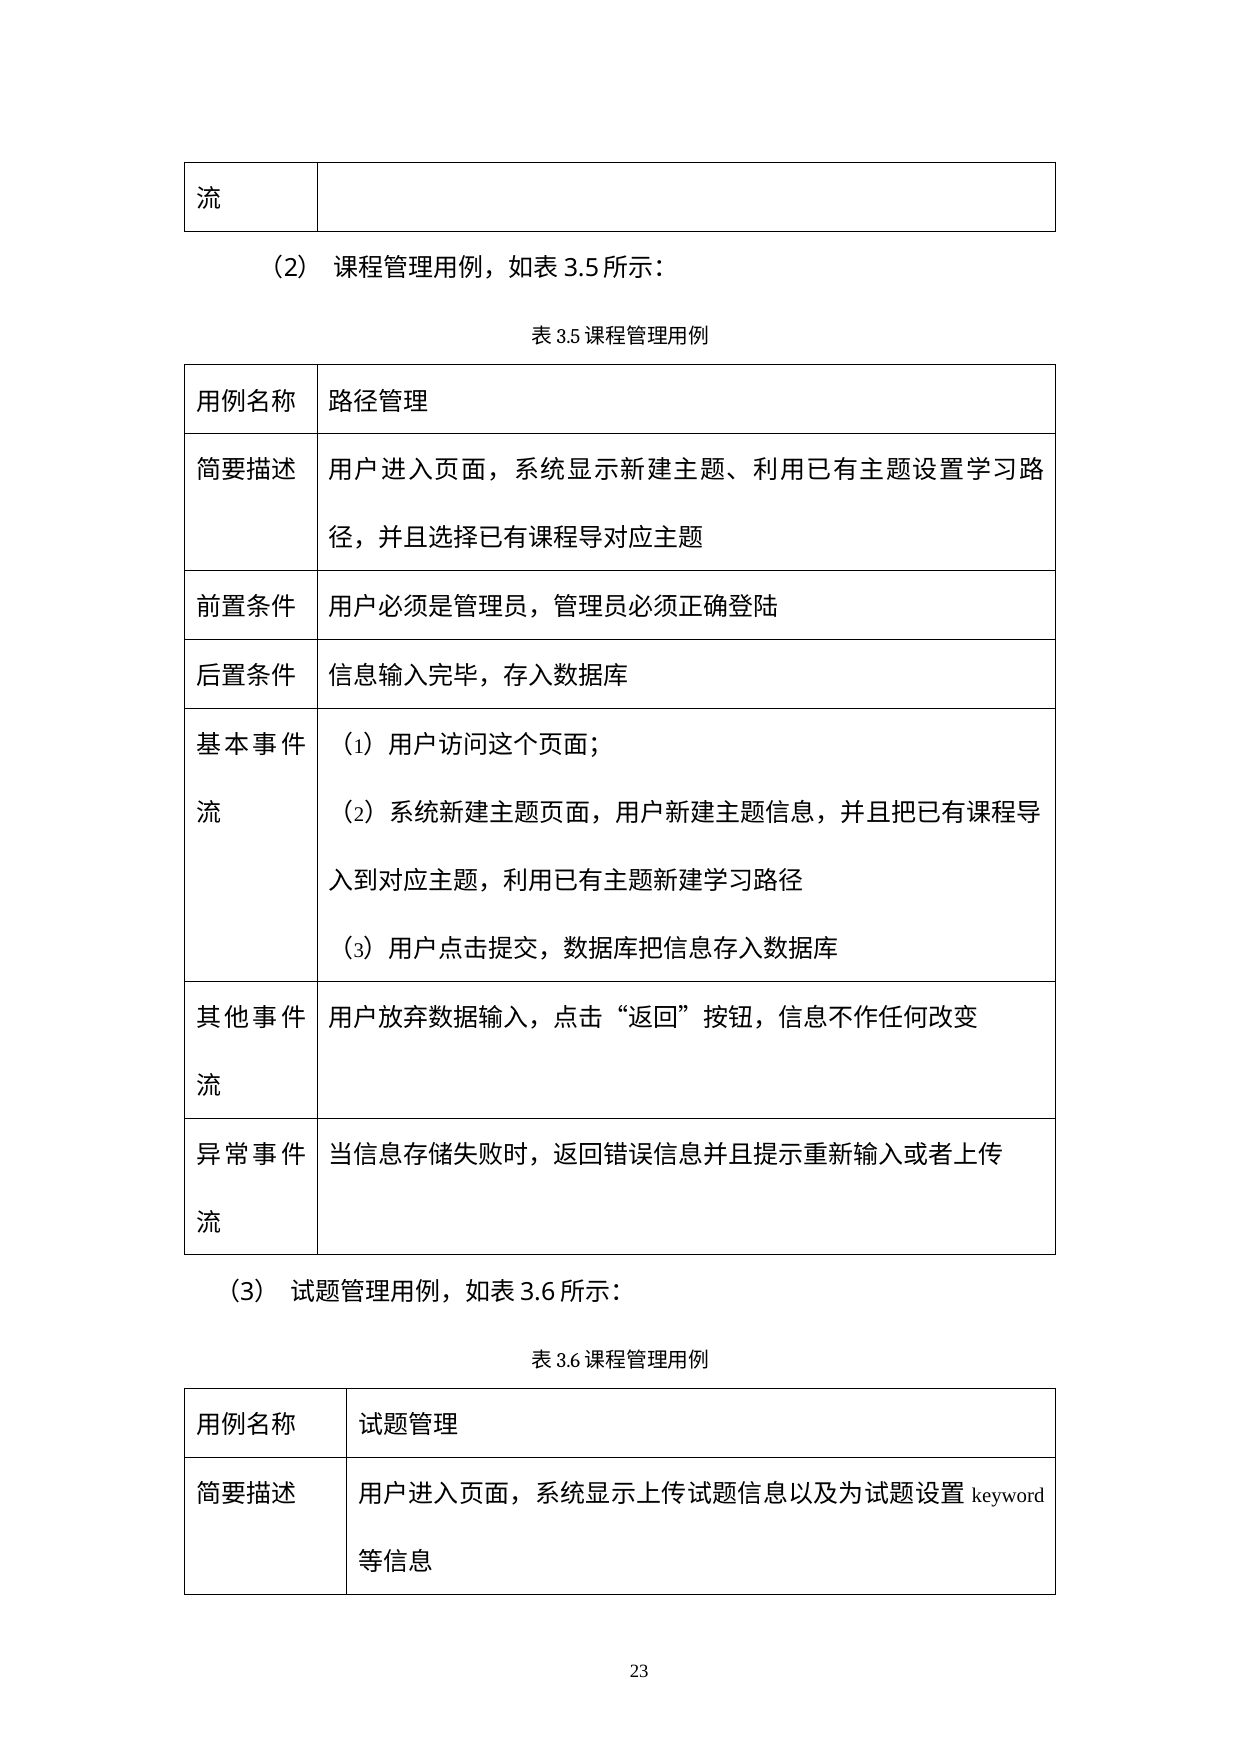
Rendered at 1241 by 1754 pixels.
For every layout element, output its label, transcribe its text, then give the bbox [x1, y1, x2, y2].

text 表 3.5课程管理用例 [177, 318, 1063, 352]
list 课程管理用例，如表3.5所示： [258, 232, 1063, 299]
table_header 用例名称 [185, 1389, 346, 1457]
table_cell （1）用户访问这个页面； （2）系统新建主题页面，用户新建主题信息，并且把已有课程导入到对应主题，利用已有主题新建学习路径 （3）用户点击提交，数据库把信息存入数据库 [318, 709, 1055, 981]
table_cell 异常事件流 [185, 163, 317, 231]
table_cell 基本事件流 [185, 709, 317, 981]
table_header 试题管理 [347, 1389, 1055, 1457]
table_cell 异常事件流 [185, 1119, 317, 1254]
table_header 路径管理 [318, 365, 1055, 433]
table_cell 简要描述 [185, 1458, 346, 1594]
table_cell 信息输入完毕，存入数据库 [318, 640, 1055, 708]
table_cell 用户放弃数据输入，点击“返回”按钮，信息不作任何改变 [318, 982, 1055, 1117]
table_cell 用户进入页面，系统显示新建主题、利用已有主题设置学习路径，并且选择已有课程导对应主题 [318, 434, 1055, 570]
table_cell 用户必须是管理员，管理员必须正确登陆 [318, 571, 1055, 639]
table_cell 其他事件流 [185, 982, 317, 1117]
text 表 3.6课程管理用例 [177, 1341, 1063, 1375]
list 试题管理用例，如表3.6所示： [215, 1255, 1063, 1323]
table_cell 前置条件 [185, 571, 317, 639]
table_cell 后置条件 [185, 640, 317, 708]
table_header 用例名称 [185, 365, 317, 433]
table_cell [318, 163, 1055, 231]
table_cell 用户进入页面，系统显示上传试题信息以及为试题设置keyword等信息 [347, 1458, 1055, 1594]
table_cell 简要描述 [185, 434, 317, 570]
table_cell 当信息存储失败时，返回错误信息并且提示重新输入或者上传 [318, 1119, 1055, 1254]
